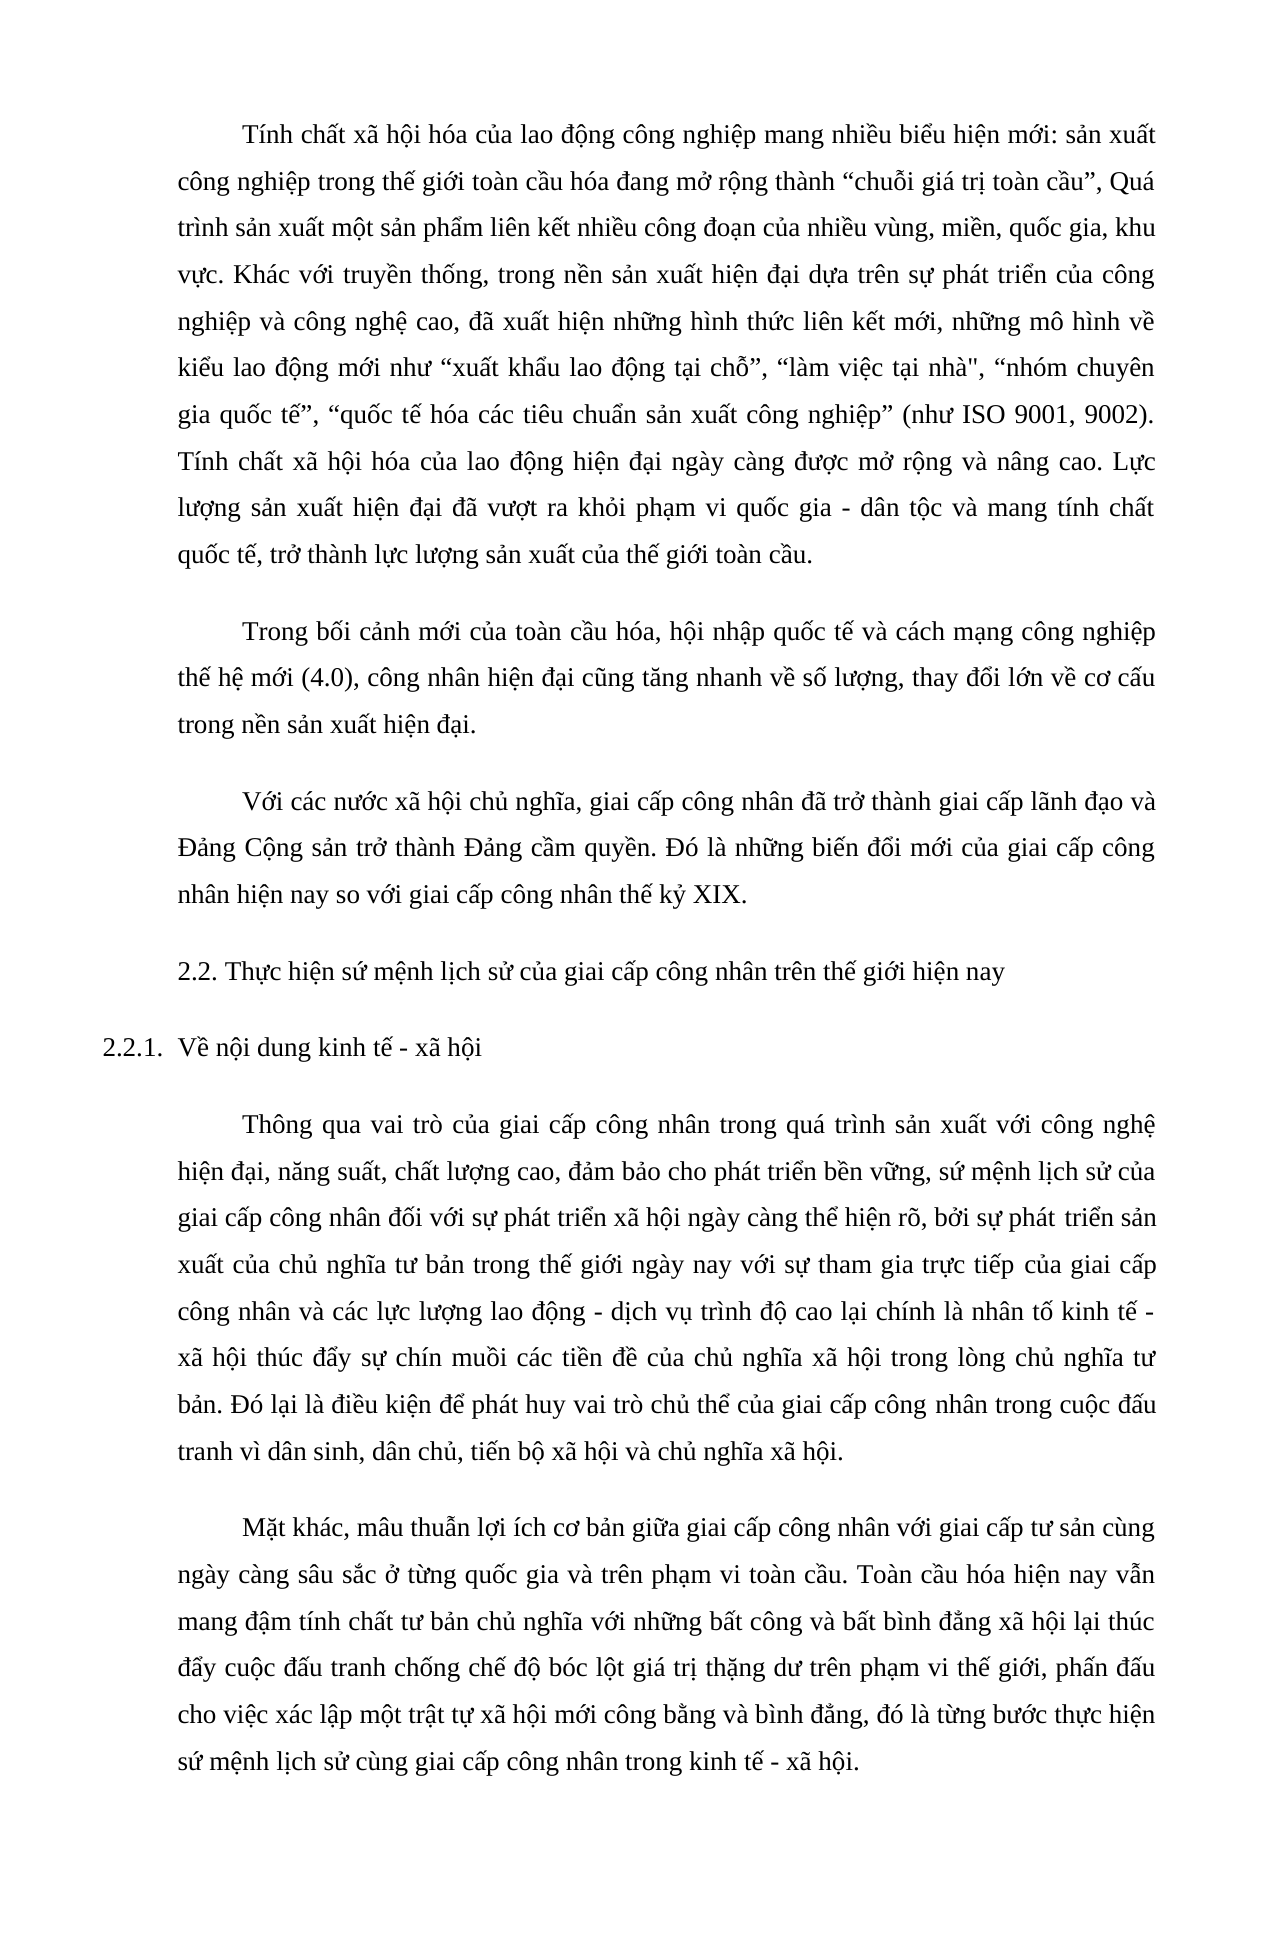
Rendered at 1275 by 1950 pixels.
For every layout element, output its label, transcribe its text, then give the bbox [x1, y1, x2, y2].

text 2.2. Thực hiện sứ mệnh lịch sử của giai cấp công nhân trên thế giới hiện nay [177, 955, 1157, 986]
text Mặt khác, mâu thuẫn lợi ích cơ bản giữa giai cấp công nhân với giai cấp tư sản cùng ngày càng sâu sắc ở từng quốc gia và trên phạm vi toàn cầu. Toàn cầu hóa hiện nay vẫn mang đậm tính chất tư bản chủ nghĩa với những bất công và bất bình đẳng xã hội lại thúc đẩy cuộc đấu tranh chống chế độ bóc lột giá trị thặng dư trên phạm vi thế giới, phấn đấu cho việc xác lập một trật tự xã hội mới công bằng và bình đẳng, đó là từng bước thực hiện sứ mệnh lịch sử cùng giai cấp công nhân trong kinh tế - xã hội. [177, 1511, 1157, 1776]
text Tính chất xã hội hóa của lao động công nghiệp mang nhiều biểu hiện mới: sản xuất công nghiệp trong thế giới toàn cầu hóa đang mở rộng thành “chuỗi giá trị toàn cầu”, Quá trình sản xuất một sản phẩm liên kết nhiều công đoạn của nhiều vùng, miền, quốc gia, khu vực. Khác với truyền thống, trong nền sản xuất hiện đại dựa trên sự phát triển của công nghiệp và công nghệ cao, đã xuất hiện những hình thức liên kết mới, những mô hình về kiểu lao động mới như “xuất khẩu lao động tại chỗ”, “làm việc tại nhà", “nhóm chuyên gia quốc tế”, “quốc tế hóa các tiêu chuẩn sản xuất công nghiệp” (như ISO 9001, 9002). Tính chất xã hội hóa của lao động hiện đại ngày càng được mở rộng và nâng cao. Lực lượng sản xuất hiện đại đã vượt ra khỏi phạm vi quốc gia - dân tộc và mang tính chất quốc tế, trở thành lực lượng sản xuất của thế giới toàn cầu. [177, 118, 1157, 569]
text Với các nước xã hội chủ nghĩa, giai cấp công nhân đã trở thành giai cấp lãnh đạo và Đảng Cộng sản trở thành Đảng cầm quyền. Đó là những biến đổi mới của giai cấp công nhân hiện nay so với giai cấp công nhân thế kỷ XIX. [177, 785, 1157, 909]
text Trong bối cảnh mới của toàn cầu hóa, hội nhập quốc tế và cách mạng công nghiệp thế hệ mới (4.0), công nhân hiện đại cũng tăng nhanh về số lượng, thay đổi lớn về cơ cấu trong nền sản xuất hiện đại. [177, 615, 1157, 739]
text Thông qua vai trò của giai cấp công nhân trong quá trình sản xuất với công nghệ hiện đại, năng suất, chất lượng cao, đảm bảo cho phát triển bền vững, sứ mệnh lịch sử của giai cấp công nhân đối với sự phát triển xã hội ngày càng thể hiện rõ, bởi sự phát triển sản xuất của chủ nghĩa tư bản trong thế giới ngày nay với sự tham gia trực tiếp của giai cấp công nhân và các lực lượng lao động - dịch vụ trình độ cao lại chính là nhân tố kinh tế - xã hội thúc đẩy sự chín muồi các tiền đề của chủ nghĩa xã hội trong lòng chủ nghĩa tư bản. Đó lại là điều kiện để phát huy vai trò chủ thể của giai cấp công nhân trong cuộc đấu tranh vì dân sinh, dân chủ, tiến bộ xã hội và chủ nghĩa xã hội. [177, 1108, 1157, 1466]
list Về nội dung kinh tế - xã hội [102, 1031, 1157, 1063]
